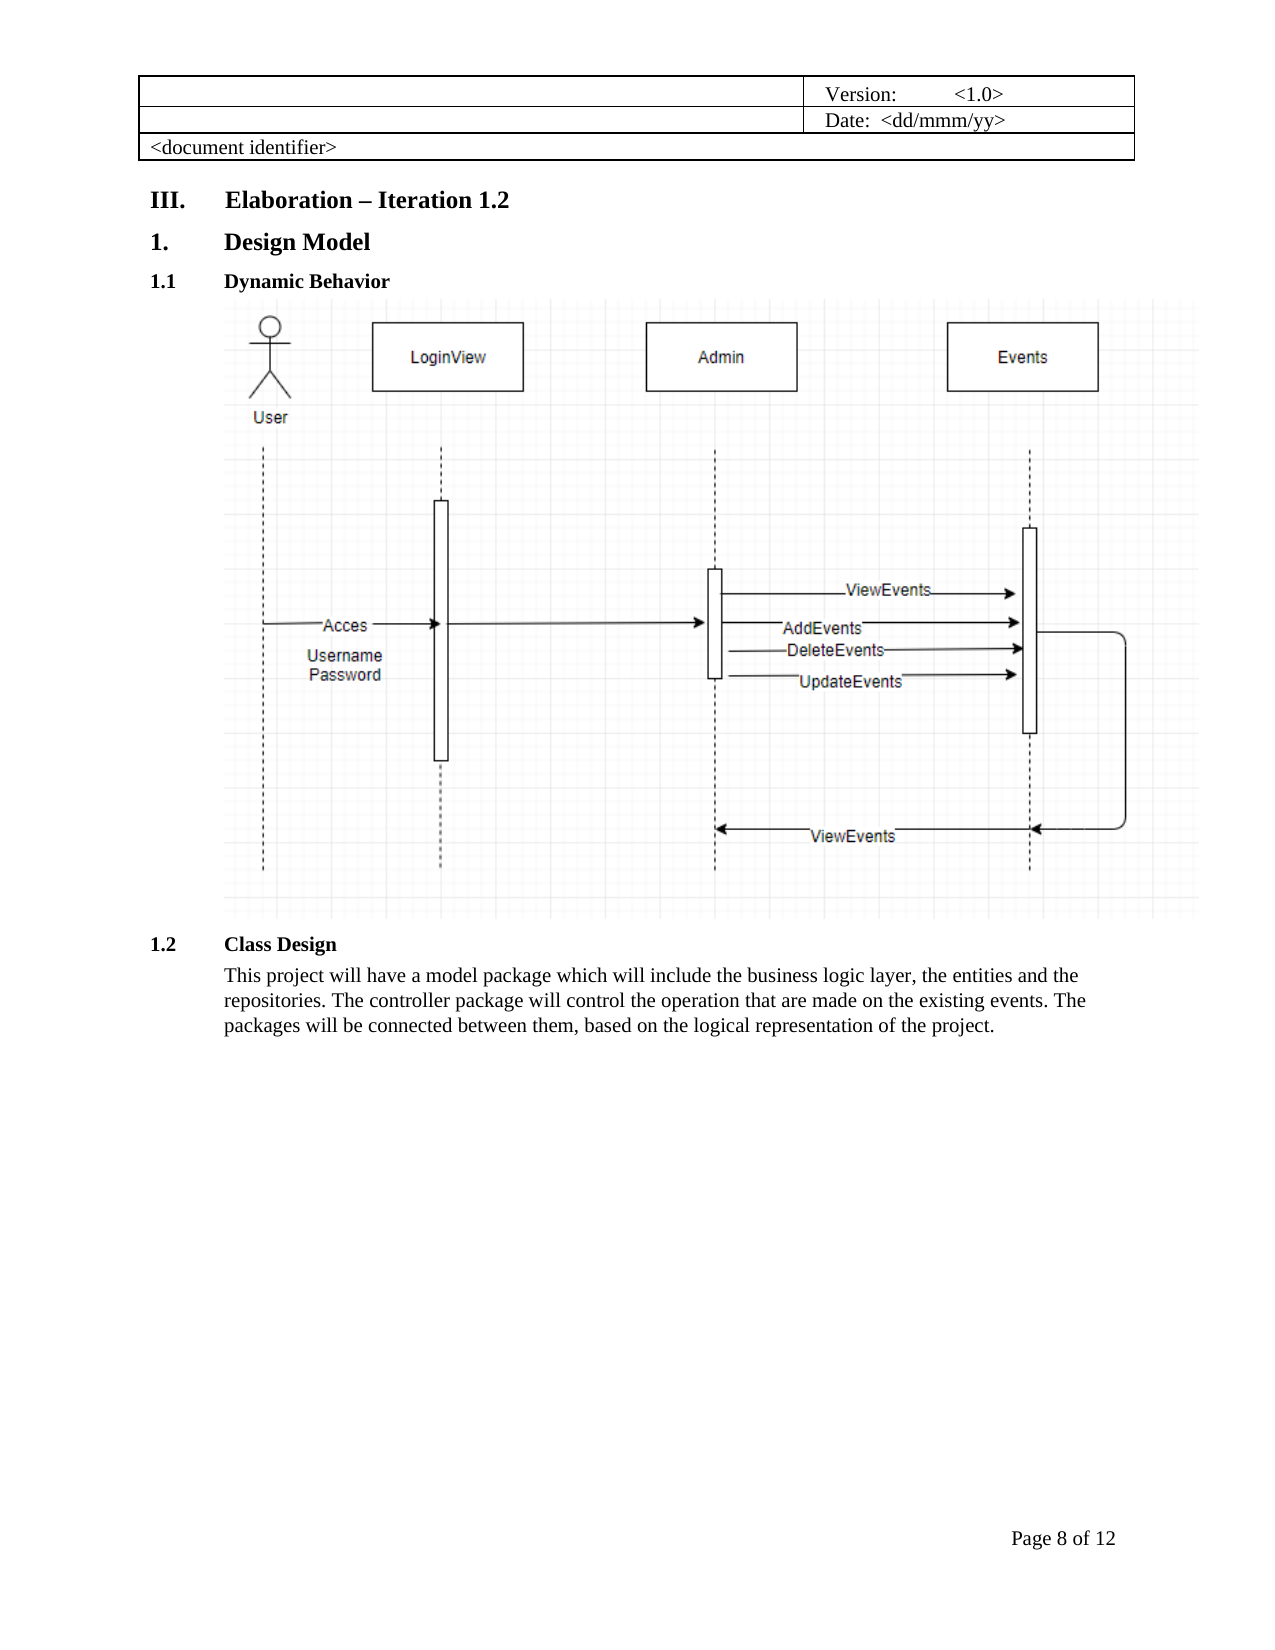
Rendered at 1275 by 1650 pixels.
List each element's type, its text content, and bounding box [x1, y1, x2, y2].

subtitle Elaboration – Iteration 1.2 [150, 185, 1125, 214]
subtitle Dynamic Behavior [150, 268, 1125, 293]
subtitle Design Model [150, 227, 1125, 255]
picture [223, 299, 1199, 919]
subtitle Class Design [150, 931, 1125, 956]
text This project will have a model package which will include the business logic layer, the entities and the repositories. The controller package will control the operation that are made on the existing events. The packages will be connected between them, based on the logical representation of the project. [224, 962, 1125, 1037]
